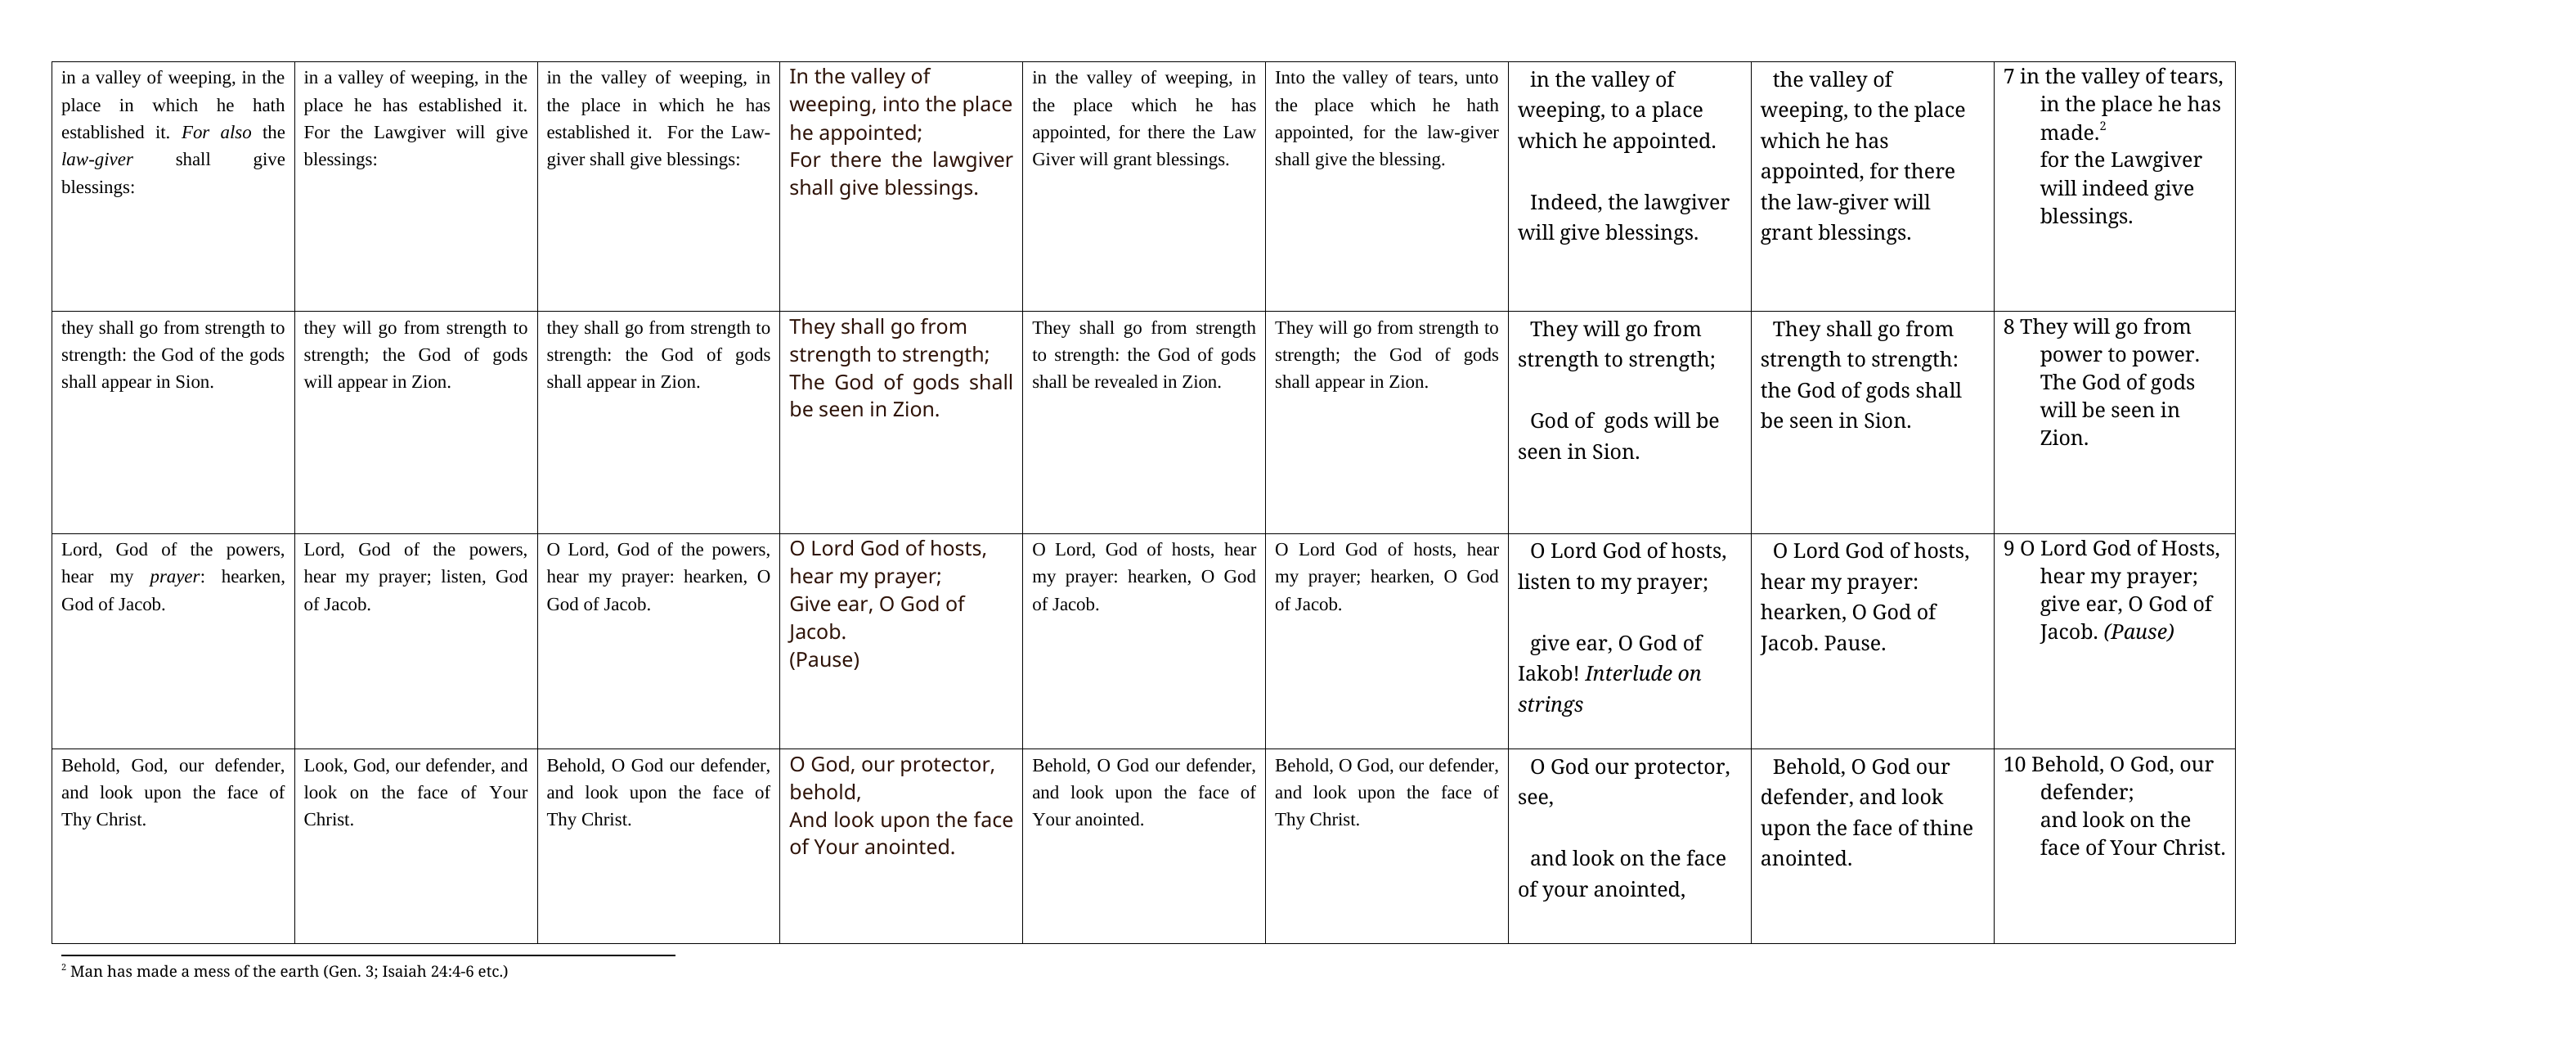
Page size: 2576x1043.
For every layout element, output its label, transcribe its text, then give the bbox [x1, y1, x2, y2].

table_cell in the valley of weeping, in the place which he has appointed, for there the Law Giver will grant blessings. [1023, 62, 1265, 311]
table_cell O Lord God of hosts, hear my prayer: hearken, O God of Jacob. Pause. [1752, 534, 1994, 749]
table_cell Lord, God of the powers, hear my prayer: hearken, God of Jacob. [52, 534, 294, 749]
table_cell they will go from strength to strength; the God of gods will appear in Zion. [295, 312, 537, 533]
table_cell O Lord God of hosts, listen to my prayer; give ear, O God of Iakob! Interlude on strings [1509, 534, 1751, 749]
table_cell Behold, O God our defender, and look upon the face of Thy Christ. [538, 749, 779, 943]
table_cell O God, our protector, behold, And look upon the face of Your anointed. [780, 749, 1022, 943]
table_cell O Lord God of hosts, hear my prayer; Give ear, O God of Jacob. (Pause) [780, 534, 1022, 749]
table_cell They will go from strength to strength; the God of gods shall appear in Zion. [1266, 312, 1508, 533]
table_cell in a valley of weeping, in the place he has established it. For the Lawgiver will give blessings: [295, 62, 537, 311]
table_cell in the valley of weeping, in the place in which he has established it. For the Law-giver shall give blessings: [538, 62, 779, 311]
table_cell They shall go from strength to strength; The God of gods shall be seen in Zion. [780, 312, 1022, 533]
table_cell Into the valley of tears, unto the place which he hath appointed, for the law-giver shall give the blessing. [1266, 62, 1508, 311]
table_cell 9 O Lord God of Hosts, hear my prayer; give ear, O God of Jacob. (Pause) [1995, 534, 2235, 749]
table_cell Behold, God, our defender, and look upon the face of Thy Christ. [52, 749, 294, 943]
table_cell the valley of weeping, to the place which he has appointed, for there the law-giver will grant blessings. [1752, 62, 1994, 311]
table_cell Behold, O God, our defender, and look upon the face of Thy Christ. [1266, 749, 1508, 943]
table_cell in the valley of weeping, to a place which he appointed. Indeed, the lawgiver will give blessings. [1509, 62, 1751, 311]
table_cell O Lord, God of hosts, hear my prayer: hearken, O God of Jacob. [1023, 534, 1265, 749]
table_cell 8 They will go from power to power. The God of gods will be seen in Zion. [1995, 312, 2235, 533]
table_cell O God our protector, see, and look on the face of your anointed, [1509, 749, 1751, 943]
table_cell 7 in the valley of tears, in the place he has made. for the Lawgiver will indeed give blessings. [1995, 62, 2235, 311]
table_cell They will go from strength to strength; God of gods will be seen in Sion. [1509, 312, 1751, 533]
table_cell O Lord God of hosts, hear my prayer; hearken, O God of Jacob. [1266, 534, 1508, 749]
table_cell Lord, God of the powers, hear my prayer; listen, God of Jacob. [295, 534, 537, 749]
table_cell They shall go from strength to strength: the God of gods shall be seen in Sion. [1752, 312, 1994, 533]
table_cell they shall go from strength to strength: the God of the gods shall appear in Sion. [52, 312, 294, 533]
table_cell Behold, O God our defender, and look upon the face of thine anointed. [1752, 749, 1994, 943]
table_cell 10 Behold, O God, our defender; and look on the face of Your Christ. [1995, 749, 2235, 943]
table_cell O Lord, God of the powers, hear my prayer: hearken, O God of Jacob. [538, 534, 779, 749]
table_cell In the valley of weeping, into the place he appointed; For there the lawgiver shall give blessings. [780, 62, 1022, 311]
table_cell They shall go from strength to strength: the God of gods shall be revealed in Zion. [1023, 312, 1265, 533]
table_cell they shall go from strength to strength: the God of gods shall appear in Zion. [538, 312, 779, 533]
table_cell Behold, O God our defender, and look upon the face of Your anointed. [1023, 749, 1265, 943]
table_cell Look, God, our defender, and look on the face of Your Christ. [295, 749, 537, 943]
table_cell in a valley of weeping, in the place in which he hath established it. For also the law-giver shall give blessings: [52, 62, 294, 311]
